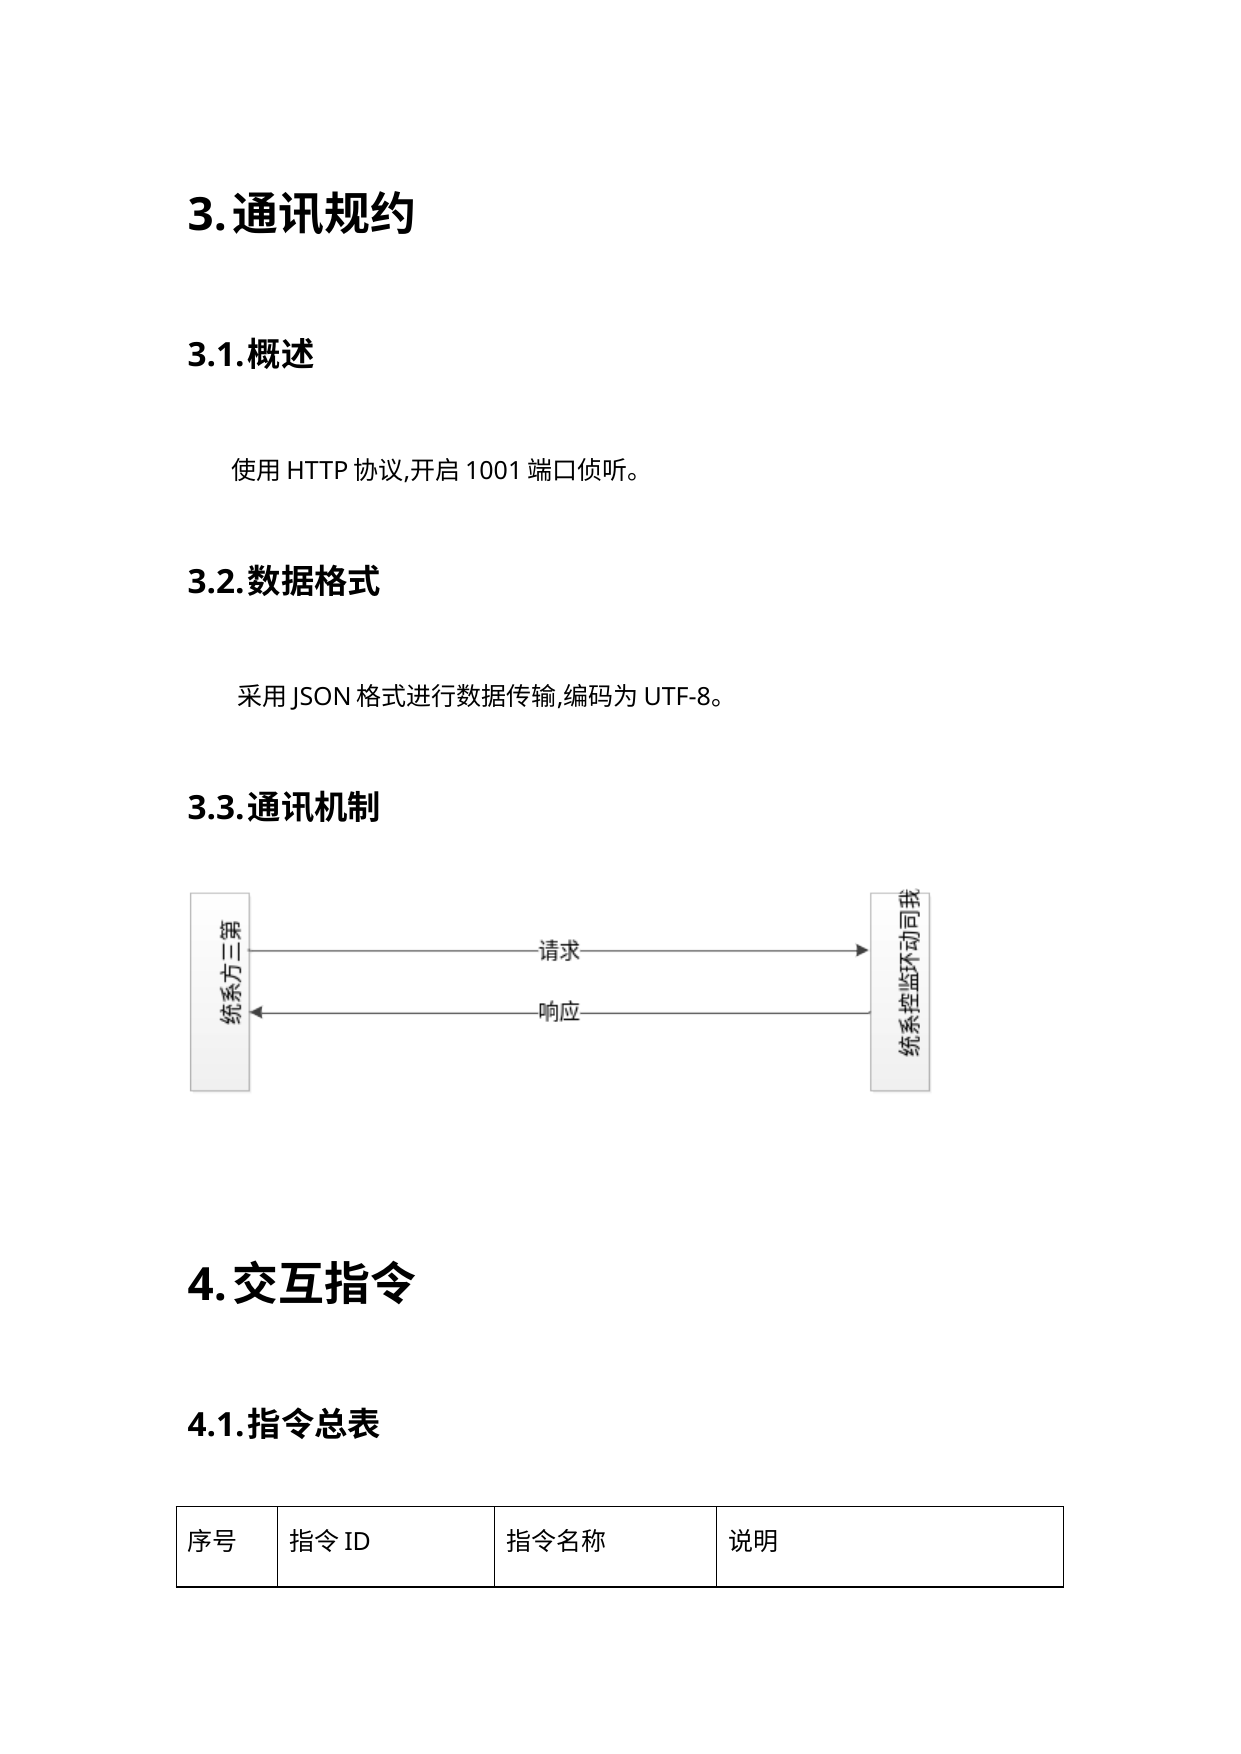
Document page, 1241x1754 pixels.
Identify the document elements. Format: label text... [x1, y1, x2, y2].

text 使用HTTP协议,开启1001端口侦听。 [187, 443, 1053, 508]
subtitle 通讯规约 [187, 162, 1053, 259]
subtitle 数据格式 [187, 553, 1053, 618]
text 采用JSON格式进行数据传输,编码为UTF-8。 [187, 670, 1053, 735]
subtitle 概述 [187, 327, 1053, 392]
subtitle 通讯机制 [187, 780, 1053, 845]
subtitle 指令总表 [187, 1404, 1053, 1469]
table_header 指令名称 [495, 1522, 716, 1587]
table_header 序号 [177, 1522, 277, 1587]
subtitle 交互指令 [187, 1239, 1053, 1337]
table_header 说明 [717, 1522, 1063, 1587]
table_header 指令ID [278, 1522, 494, 1587]
